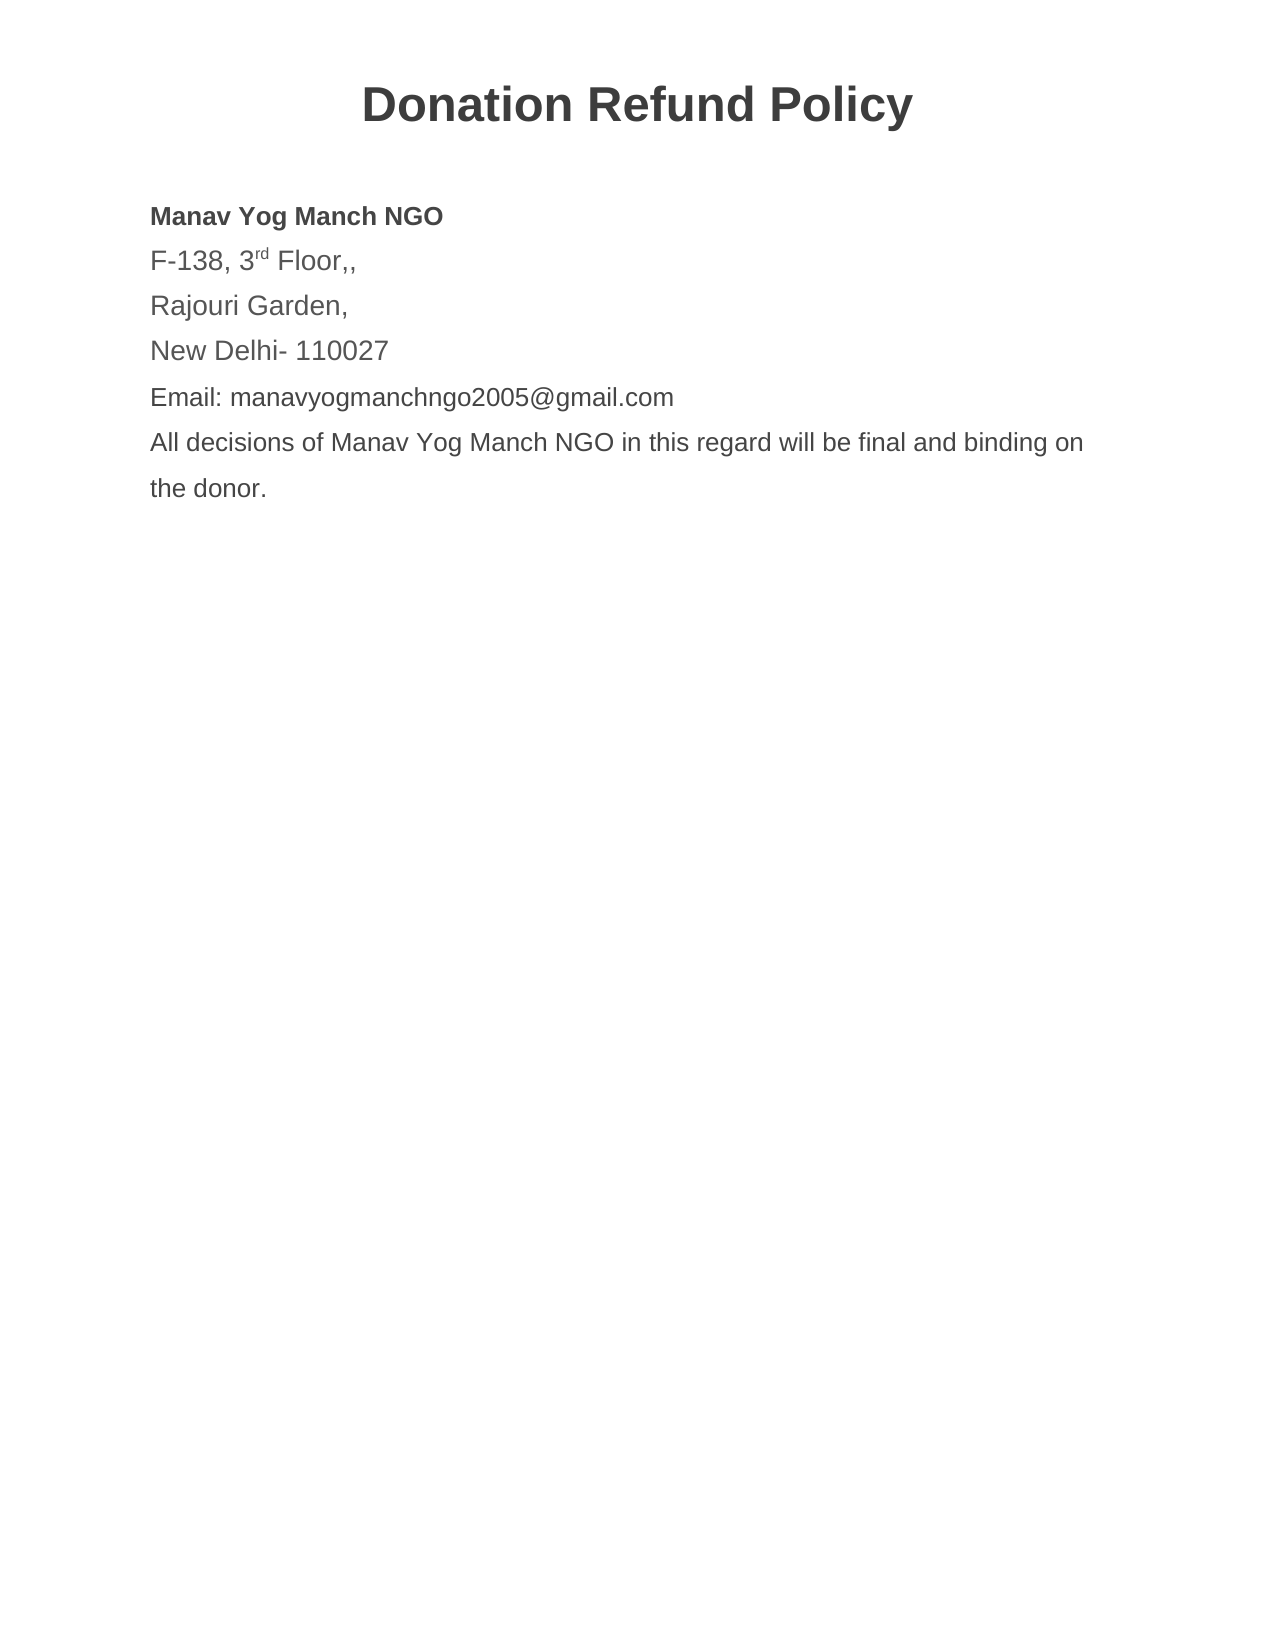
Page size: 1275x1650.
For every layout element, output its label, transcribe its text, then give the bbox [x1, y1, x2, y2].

text All decisions of Manav Yog Manch NGO in this regard will be final and binding on the donor. [150, 412, 1125, 503]
text New Delhi- 110027 Email: manavyogmanchngo2005@gmail.com [150, 321, 1125, 412]
text Manav Yog Manch NGO F-138, 3rd Floor,, [150, 185, 1125, 276]
text Rajouri Garden, [150, 276, 1125, 321]
